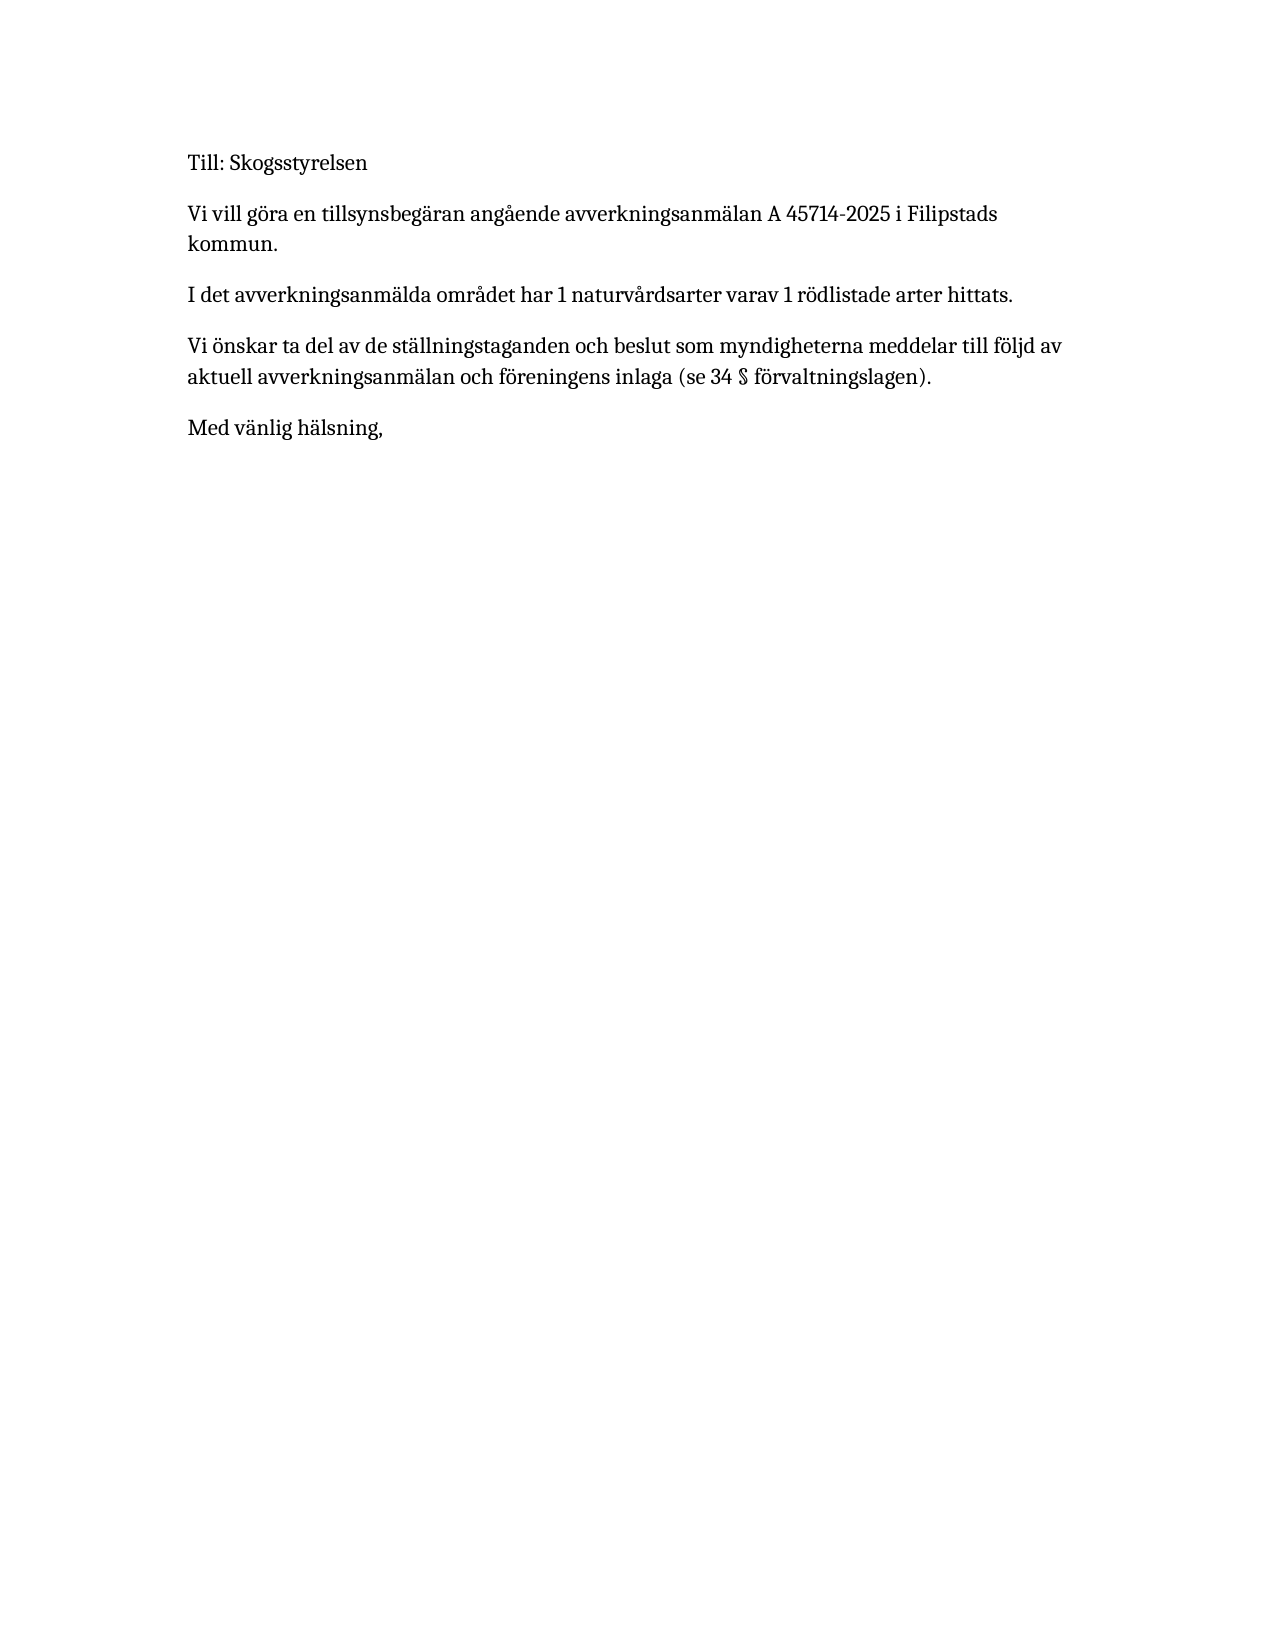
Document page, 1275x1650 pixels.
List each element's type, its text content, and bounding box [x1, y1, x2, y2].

text Med vänlig hälsning, [187, 414, 1087, 471]
text Vi vill göra en tillsynsbegäran angående avverkningsanmälan A 45714-2025 i Filipstads kommun. [187, 201, 1087, 258]
text Till: Skogsstyrelsen [187, 150, 1087, 176]
text I det avverkningsanmälda området har 1 naturvårdsarter varav 1 rödlistade arter hittats. [187, 282, 1087, 309]
text Vi önskar ta del av de ställningstaganden och beslut som myndigheterna meddelar till följd av aktuell avverkningsanmälan och föreningens inlaga (se 34 § förvaltningslagen). [187, 333, 1087, 390]
